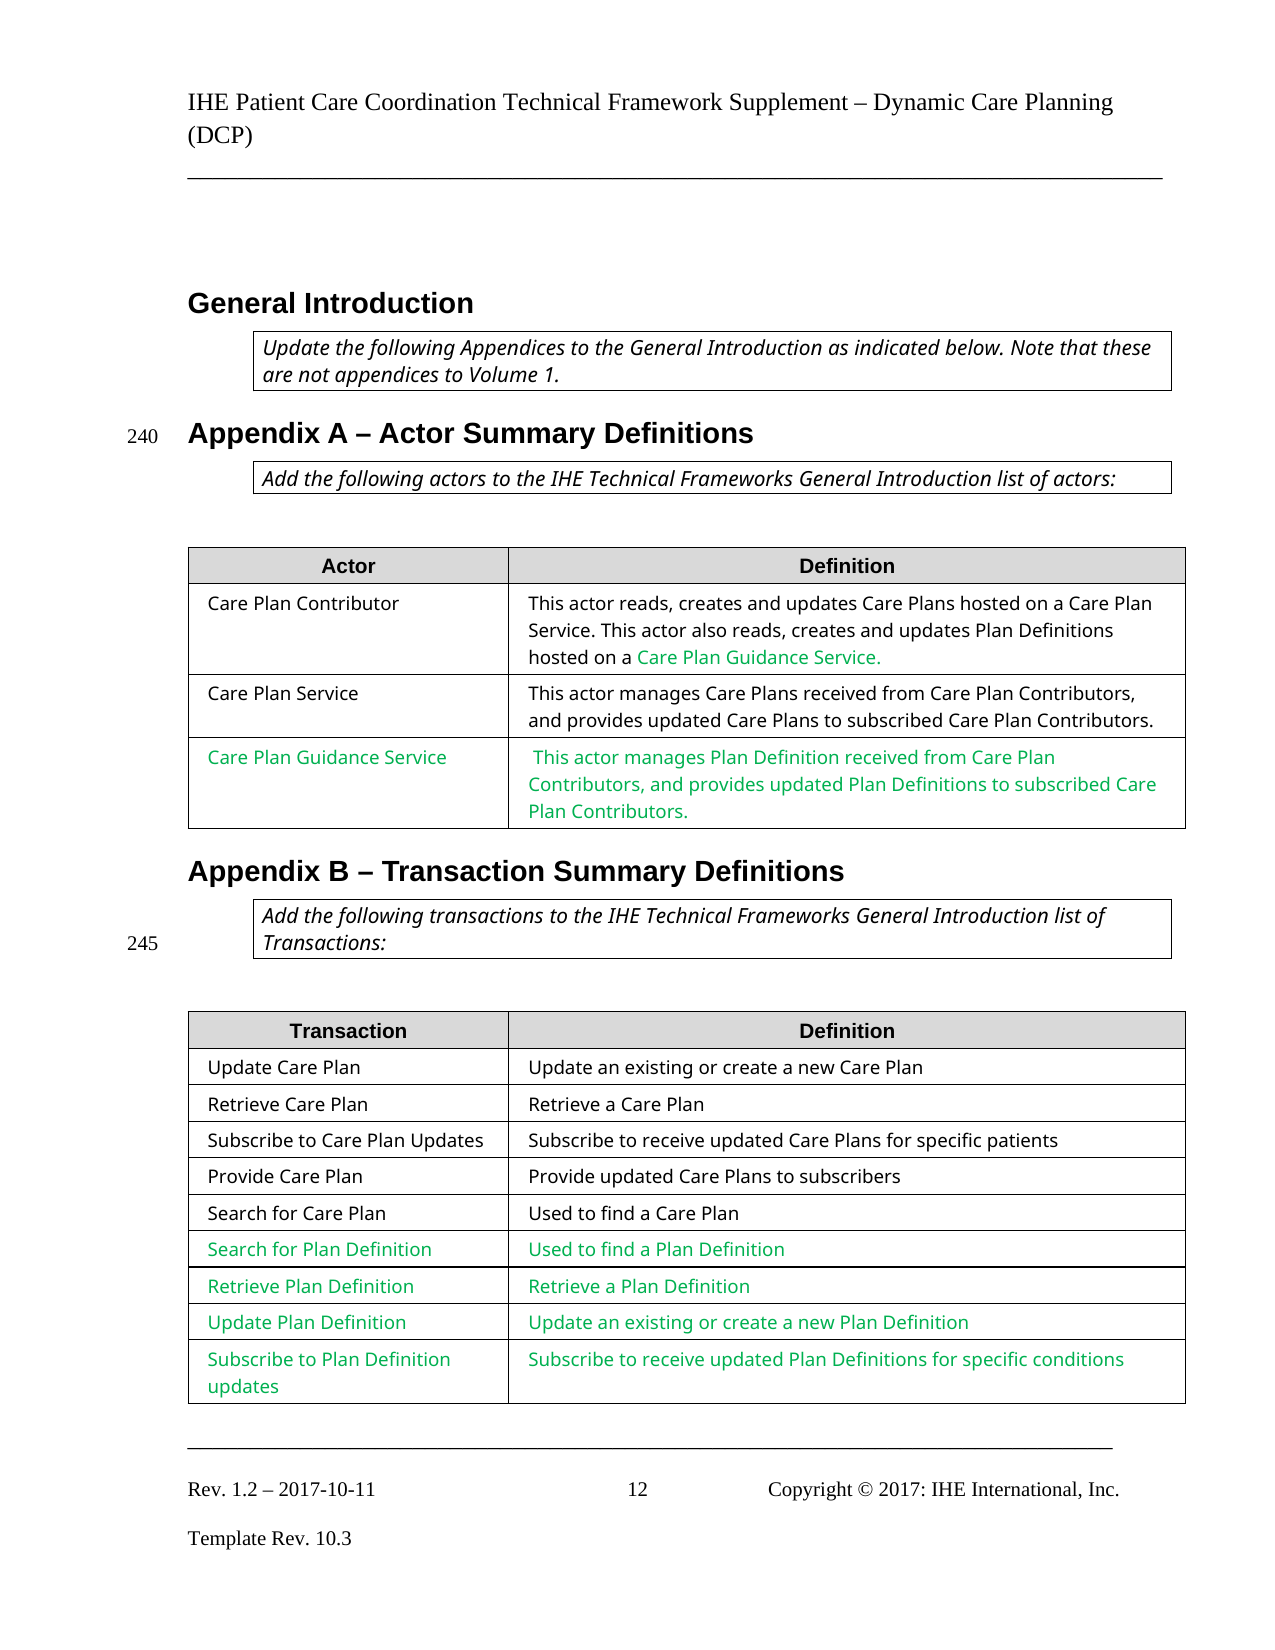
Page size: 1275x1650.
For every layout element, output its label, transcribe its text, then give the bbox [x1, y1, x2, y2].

table_header Actor [189, 548, 508, 583]
subtitle Appendix A – Actor Summary Definitions [187, 416, 1162, 450]
table_cell Retrieve Care Plan [189, 1085, 508, 1121]
text Update the following Appendices to the General Introduction as indicated below. Note that these are not appendices to Volume 1. [254, 332, 1171, 390]
table_cell Update an existing or create a new Care Plan [509, 1049, 1185, 1084]
table_cell Subscribe to receive updated Care Plans for specific patients [509, 1122, 1185, 1157]
table_cell Update an existing or create a new Plan Definition [509, 1304, 1185, 1339]
table_cell Subscribe to receive updated Plan Definitions for specific conditions [509, 1340, 1185, 1403]
table_cell This actor manages Plan Definition received from Care Plan Contributors, and provides updated Plan Definitions to subscribed Care Plan Contributors. [509, 738, 1185, 828]
table_cell Retrieve a Care Plan [509, 1085, 1185, 1121]
table_cell Subscribe to Plan Definition updates [189, 1340, 508, 1403]
table_cell Retrieve a Plan Definition [509, 1268, 1185, 1303]
table_header Transaction [189, 1012, 508, 1048]
table_cell Update Plan Definition [189, 1304, 508, 1339]
table_cell Subscribe to Care Plan Updates [189, 1122, 508, 1157]
table_cell Used to find a Plan Definition [509, 1231, 1185, 1266]
subtitle Appendix B – Transaction Summary Definitions [187, 854, 1162, 887]
table_cell Care Plan Contributor [189, 584, 508, 674]
table_cell This actor reads, creates and updates Care Plans hosted on a Care Plan Service. This actor also reads, creates and updates Plan Definitions hosted on a Care Plan Guidance Service. [509, 584, 1185, 674]
table_cell Care Plan Guidance Service [189, 738, 508, 828]
table_cell This actor manages Care Plans received from Care Plan Contributors, and provides updated Care Plans to subscribed Care Plan Contributors. [509, 675, 1185, 737]
table_cell Search for Plan Definition [189, 1231, 508, 1266]
subtitle General Introduction [187, 286, 1162, 320]
table_cell Provide updated Care Plans to subscribers [509, 1158, 1185, 1193]
table_header Definition [509, 1012, 1185, 1048]
table_header Definition [509, 548, 1185, 583]
table_cell Used to find a Care Plan [509, 1195, 1185, 1230]
table_cell Update Care Plan [189, 1049, 508, 1084]
table_cell Search for Care Plan [189, 1195, 508, 1230]
table_cell Care Plan Service [189, 675, 508, 737]
text Add the following actors to the IHE Technical Frameworks General Introduction list of actors: [254, 462, 1171, 493]
text Add the following transactions to the IHE Technical Frameworks General Introduction list of Transactions: [254, 900, 1171, 958]
table_cell Provide Care Plan [189, 1158, 508, 1193]
table_cell Retrieve Plan Definition [189, 1268, 508, 1303]
